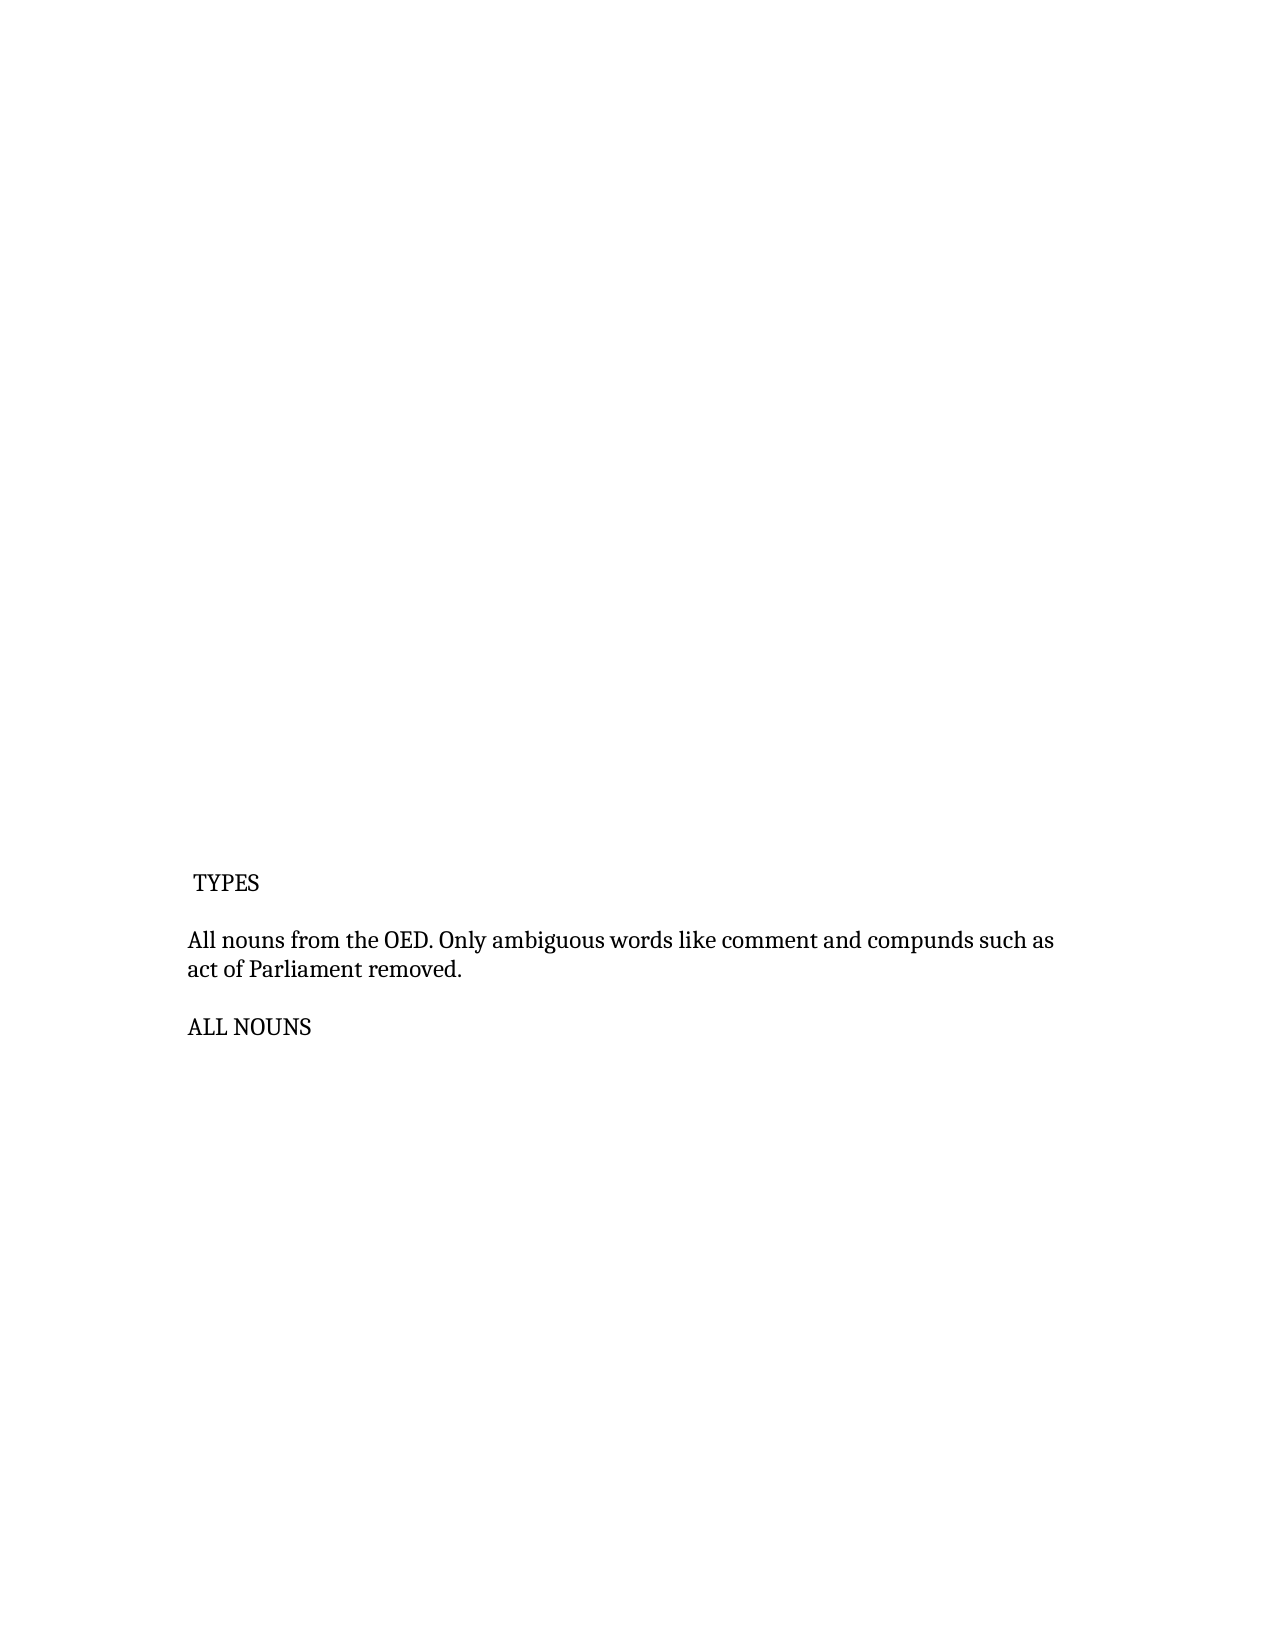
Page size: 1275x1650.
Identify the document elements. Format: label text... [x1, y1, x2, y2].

text ALL NOUNS [187, 1012, 1087, 1041]
text All nouns from the OED. Only ambiguous words like comment and compunds such as act of Parliament removed. [187, 926, 1087, 984]
text TYPES [187, 869, 1087, 897]
